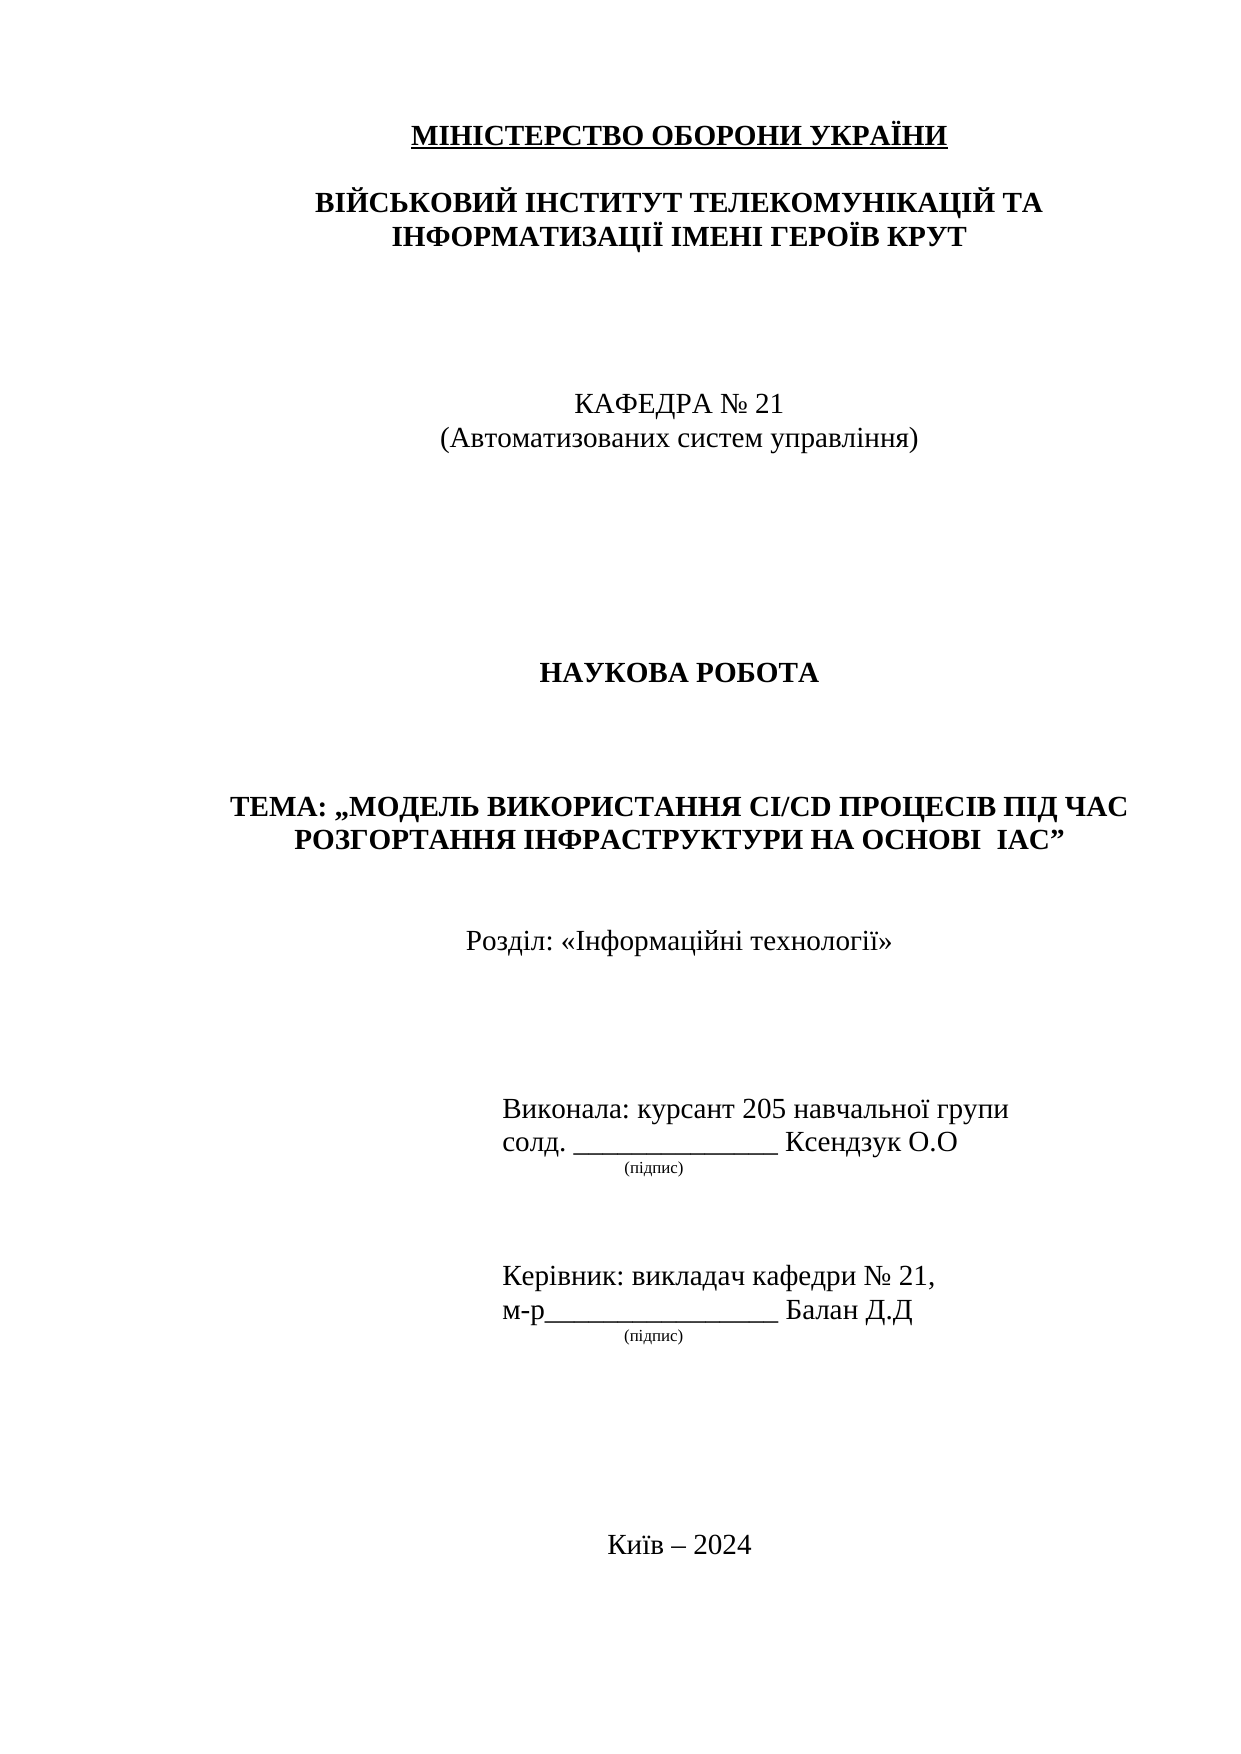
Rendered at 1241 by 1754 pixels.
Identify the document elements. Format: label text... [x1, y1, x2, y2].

text Розділ: «Інформаційні технології» [177, 923, 1181, 957]
text НАУКОВА РОБОТА [177, 655, 1181, 688]
text (Автоматизованих систем управління) [177, 420, 1181, 453]
text (підпис) [177, 1326, 1107, 1359]
text (підпис) [177, 1158, 1107, 1191]
text Київ – 2024 [177, 1527, 1181, 1560]
text ТЕМА: „МОДЕЛЬ ВИКОРИСТАННЯ CI/CD ПРОЦЕСІВ ПІД ЧАС РОЗГОРТАННЯ ІНФРАСТРУКТУРИ НА ОСНОВІ IAC” [177, 789, 1181, 856]
text МІНІСТЕРСТВО ОБОРОНИ УКРАЇНИ [177, 118, 1181, 152]
text солд. ______________ Ксендзук О.О [177, 1124, 1107, 1158]
text ВІЙСЬКОВИЙ ІНСТИТУТ ТЕЛЕКОМУНІКАЦІЙ ТА ІНФОРМАТИЗАЦІЇ ІМЕНІ ГЕРОЇВ КРУТ [177, 185, 1181, 252]
text КАФЕДРА № 21 [177, 386, 1181, 420]
text м-р________________ Балан Д.Д [177, 1292, 1107, 1326]
text Виконала: курсант 205 навчальної групи [177, 1091, 1107, 1124]
text Керівник: викладач кафедри № 21, [177, 1258, 1107, 1292]
